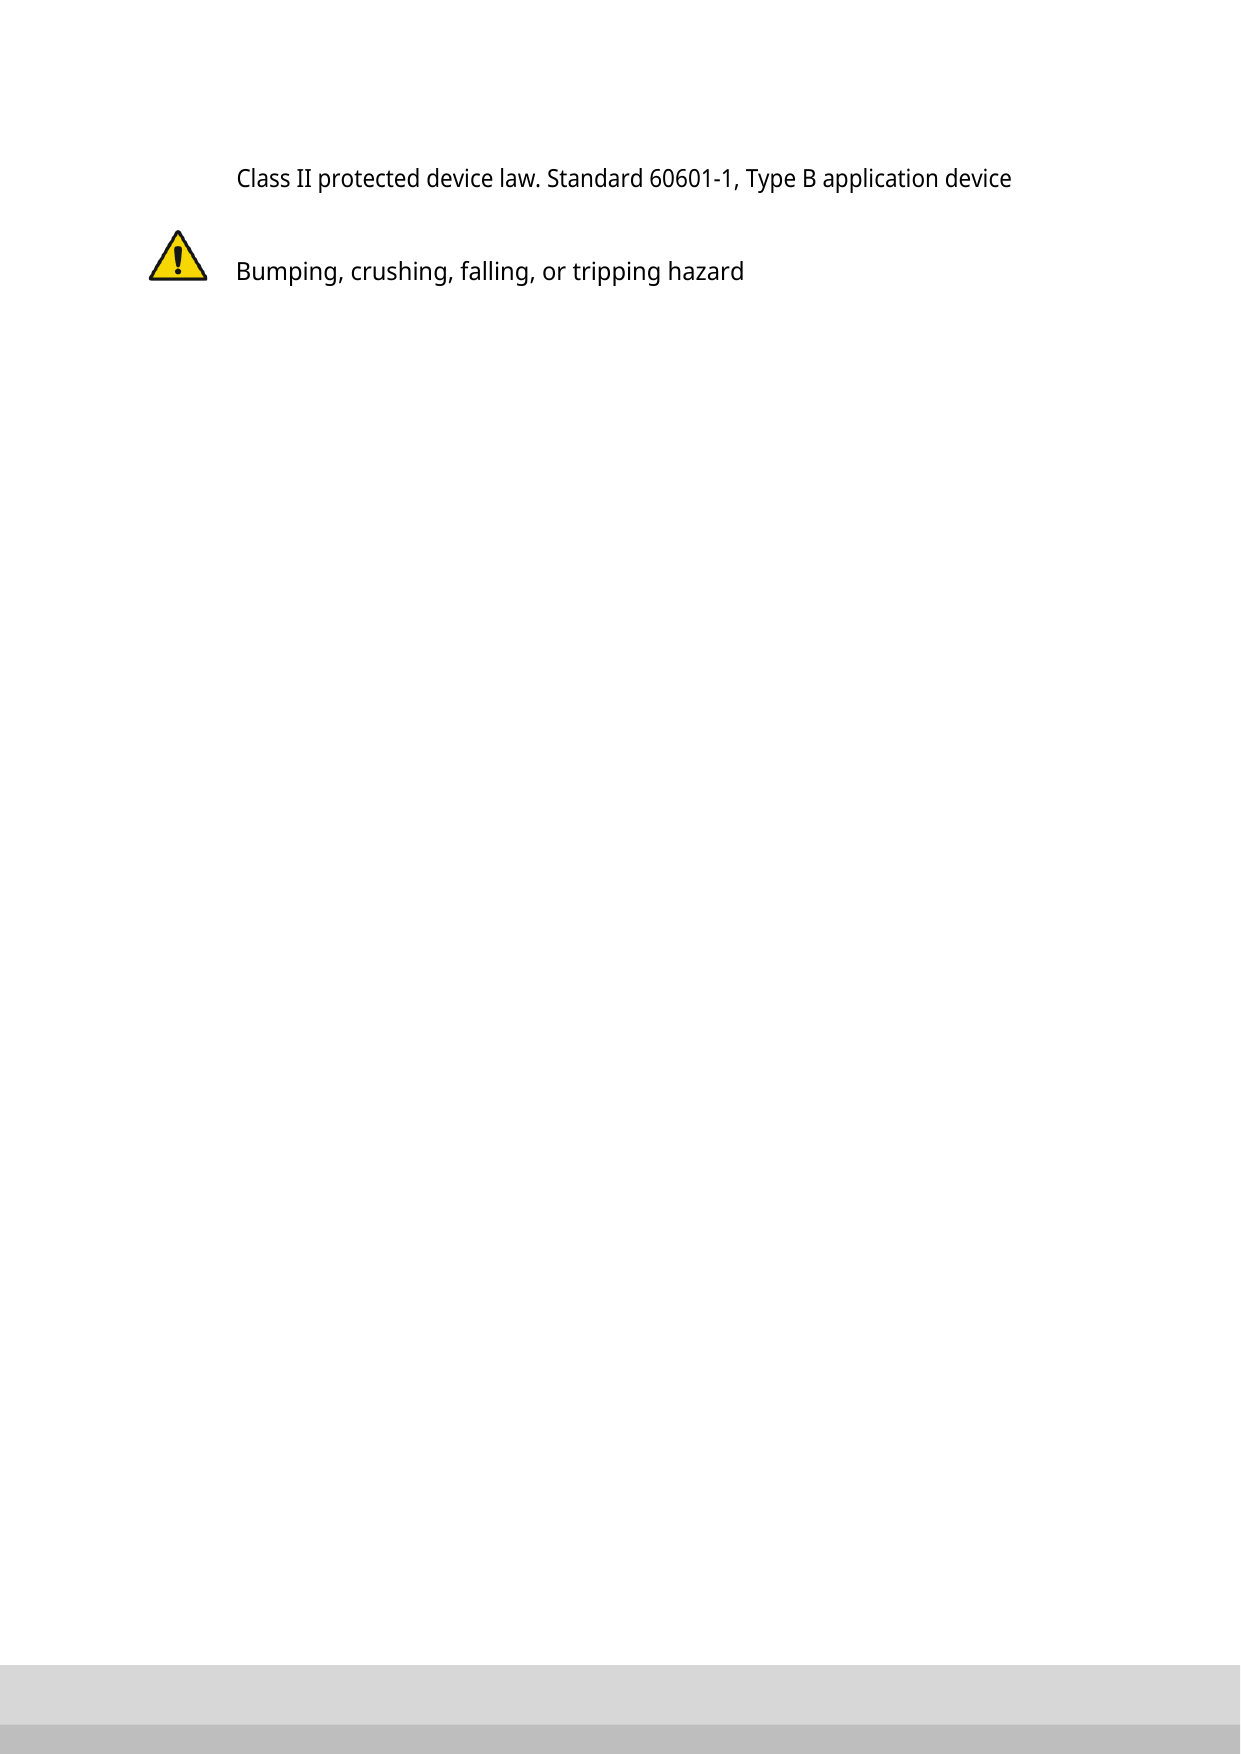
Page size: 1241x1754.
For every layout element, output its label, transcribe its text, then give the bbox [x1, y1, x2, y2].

text Class II protected device law. Standard 60601-1, Type B application device Bumping, crushing, falling, or tripping hazard [148, 160, 1037, 287]
picture [148, 230, 208, 281]
